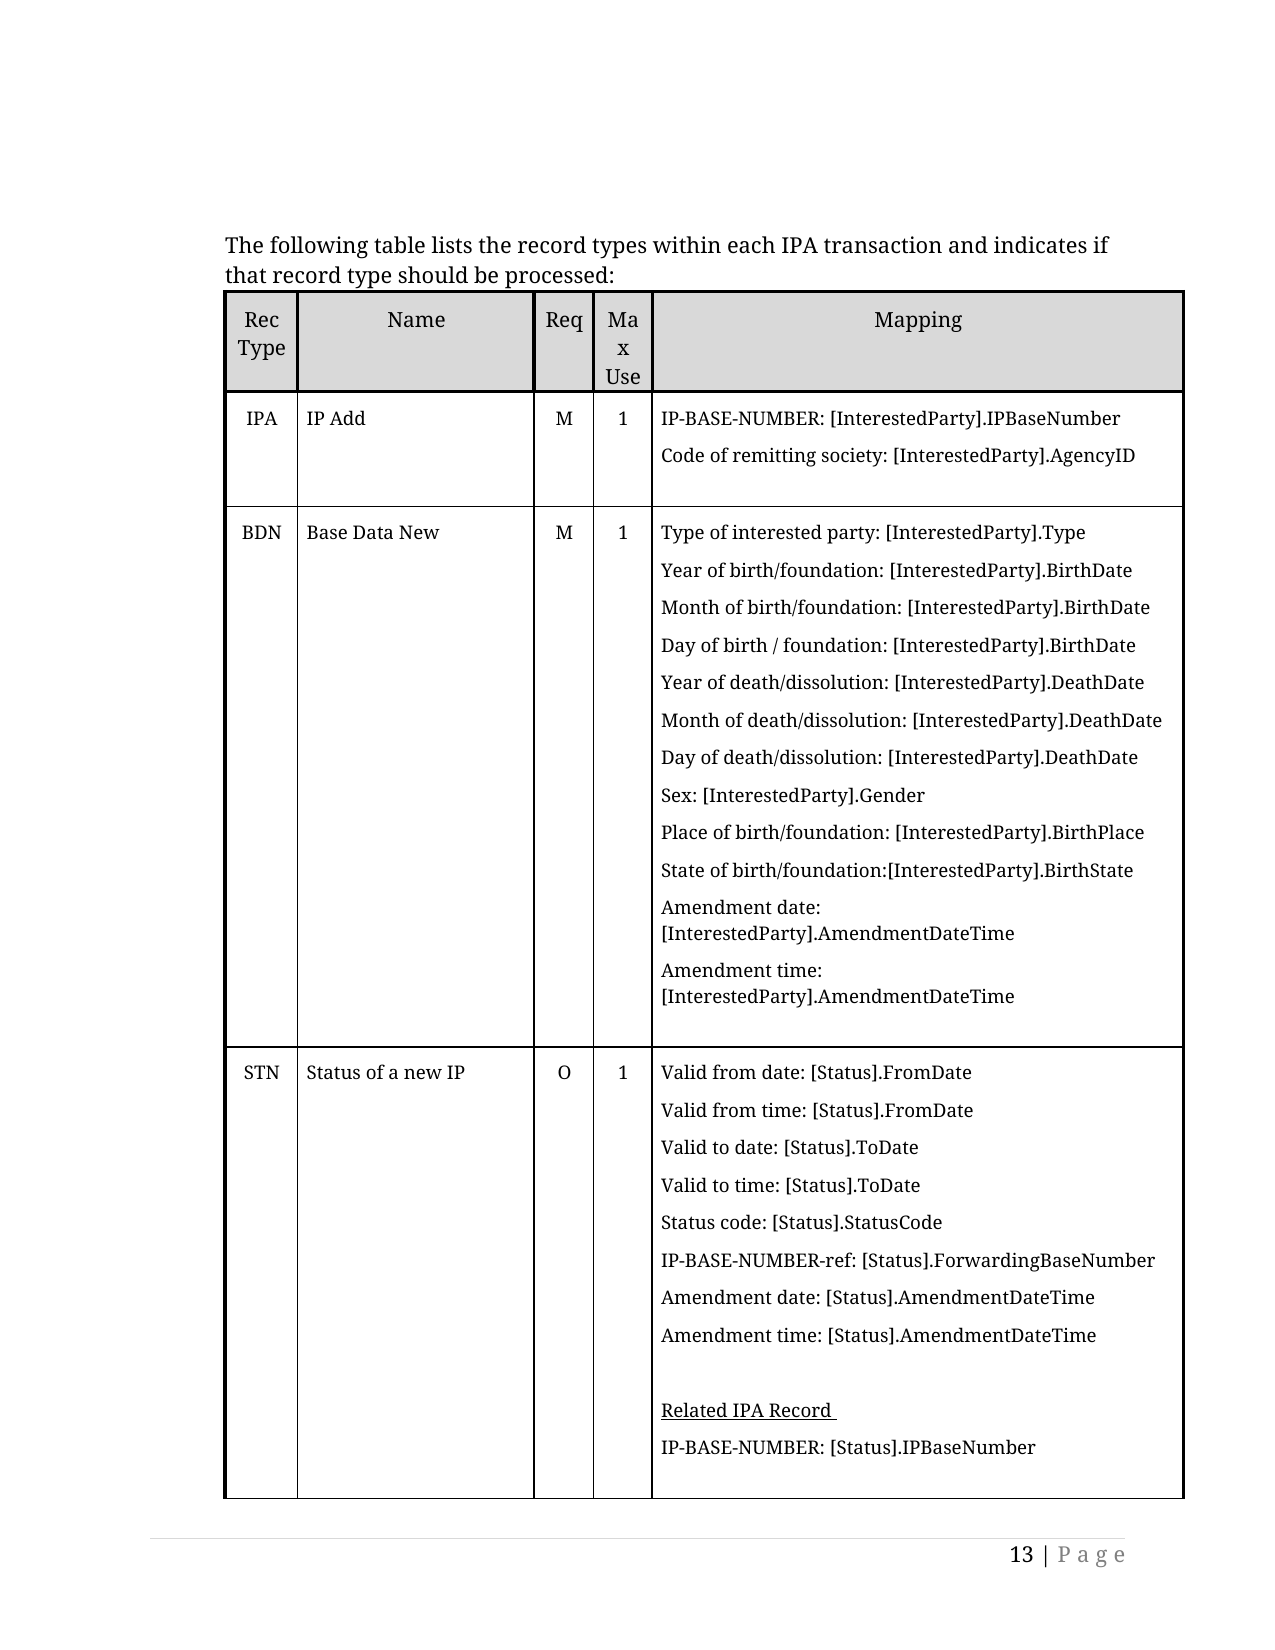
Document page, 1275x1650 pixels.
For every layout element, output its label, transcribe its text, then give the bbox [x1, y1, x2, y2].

table_cell STN [227, 1048, 297, 1497]
table_cell Valid from date: [Status].FromDate Valid from time: [Status].FromDate Valid to date: [Status].ToDate Valid to time: [Status].ToDate Status code: [Status].StatusCode IP-BASE-NUMBER-ref: [Status].ForwardingBaseNumber Amendment date: [Status].AmendmentDateTime Amendment time: [Status].AmendmentDateTime Related IPA Record IP-BASE-NUMBER: [Status].IPBaseNumber [653, 1048, 1182, 1497]
table_cell Base Data New [298, 507, 533, 1046]
table_cell IPA [227, 393, 297, 506]
table_cell IP-BASE-NUMBER: [InterestedParty].IPBaseNumber Code of remitting society: [InterestedParty].AgencyID [653, 393, 1182, 506]
table_cell M [535, 507, 593, 1046]
text The following table lists the record types within each IPA transaction and indicates if that record type should be processed: [225, 230, 1125, 290]
table_cell IP Add [298, 393, 533, 506]
table_header Rec Type [227, 293, 296, 390]
table_cell 1 [594, 507, 651, 1046]
table_cell 1 [594, 1048, 651, 1497]
table_header Name [299, 293, 532, 390]
table_header Mapping [654, 293, 1182, 390]
table_cell Status of a new IP [298, 1048, 533, 1497]
table_header Max Use [595, 293, 651, 390]
table_cell 1 [594, 393, 651, 506]
table_header Req [536, 293, 592, 390]
table_cell M [535, 393, 593, 506]
table_cell Type of interested party: [InterestedParty].Type Year of birth/foundation: [InterestedParty].BirthDate Month of birth/foundation: [InterestedParty].BirthDate Day of birth / foundation: [InterestedParty].BirthDate Year of death/dissolution: [InterestedParty].DeathDate Month of death/dissolution: [InterestedParty].DeathDate Day of death/dissolution: [InterestedParty].DeathDate Sex: [InterestedParty].Gender Place of birth/foundation: [InterestedParty].BirthPlace State of birth/foundation:[InterestedParty].BirthState Amendment date: [InterestedParty].AmendmentDateTime Amendment time: [InterestedParty].AmendmentDateTime [653, 507, 1182, 1046]
table_cell O [535, 1048, 593, 1497]
table_cell BDN [227, 507, 297, 1046]
